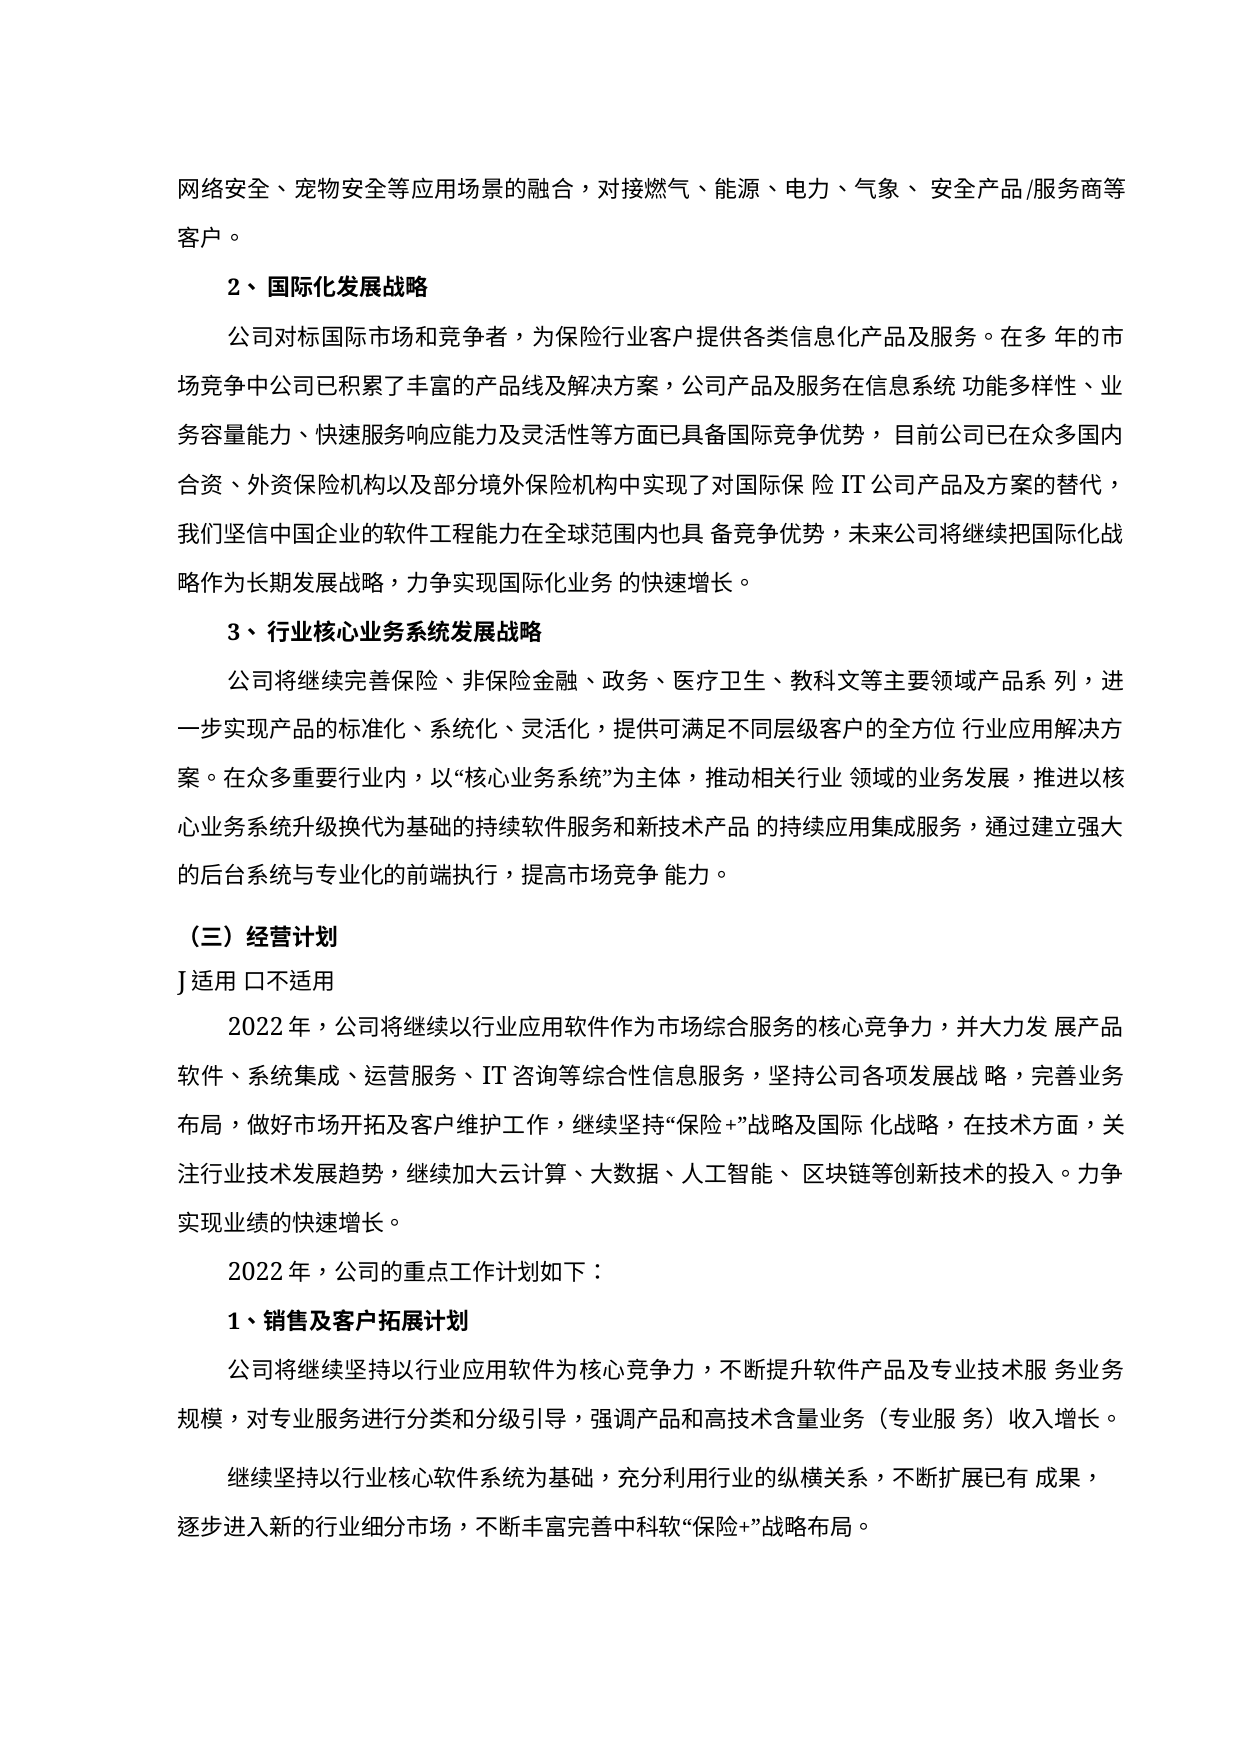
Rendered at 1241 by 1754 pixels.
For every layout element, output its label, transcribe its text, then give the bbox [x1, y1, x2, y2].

subtitle 2、 国际化发展战略 [177, 256, 1127, 305]
text 2022年，公司将继续以行业应用软件作为市场综合服务的核心竞争力，并大力发 展产品软件、系统集成、运营服务、IT咨询等综合性信息服务，坚持公司各项发展战 略，完善业务布局，做好市场开拓及客户维护工作，继续坚持“保险+”战略及国际 化战略，在技术方面，关注行业技术发展趋势，继续加大云计算、大数据、人工智能、 区块链等创新技术的投入。力争实现业绩的快速增长。 [177, 996, 1127, 1241]
text 2022年，公司的重点工作计划如下： [177, 1241, 1127, 1290]
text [177, 158, 1127, 256]
text 公司将继续完善保险、非保险金融、政务、医疗卫生、教科文等主要领域产品系 列，进一步实现产品的标准化、系统化、灵活化，提供可满足不同层级客户的全方位 行业应用解决方案。在众多重要行业内，以“核心业务系统”为主体，推动相关行业 领域的业务发展，推进以核心业务系统升级换代为基础的持续软件服务和新技术产品 的持续应用集成服务，通过建立强大的后台系统与专业化的前端执行，提高市场竞争 能力。 [177, 650, 1127, 893]
text 公司对标国际市场和竞争者，为保险行业客户提供各类信息化产品及服务。在多 年的市场竞争中公司已积累了丰富的产品线及解决方案，公司产品及服务在信息系统 功能多样性、业务容量能力、快速服务响应能力及灵活性等方面已具备国际竞争优势， 目前公司已在众多国内合资、外资保险机构以及部分境外保险机构中实现了对国际保 险IT公司产品及方案的替代，我们坚信中国企业的软件工程能力在全球范围内也具 备竞争优势，未来公司将继续把国际化战略作为长期发展战略，力争实现国际化业务 的快速增长。 [177, 305, 1127, 602]
text 继续坚持以行业核心软件系统为基础，充分利用行业的纵横关系，不断扩展已有 成果，逐步进入新的行业细分市场，不断丰富完善中科软“保险+”战略布局。 [177, 1447, 1127, 1545]
subtitle 1、销售及客户拓展计划 [177, 1290, 1127, 1339]
text J适用 口不适用 [177, 962, 1127, 996]
text 公司将继续坚持以行业应用软件为核心竞争力，不断提升软件产品及专业技术服 务业务规模，对专业服务进行分类和分级引导，强调产品和高技术含量业务（专业服 务）收入增长。 [177, 1339, 1127, 1437]
subtitle 3、 行业核心业务系统发展战略 [177, 602, 1127, 650]
subtitle （三）经营计划 [177, 921, 1127, 952]
